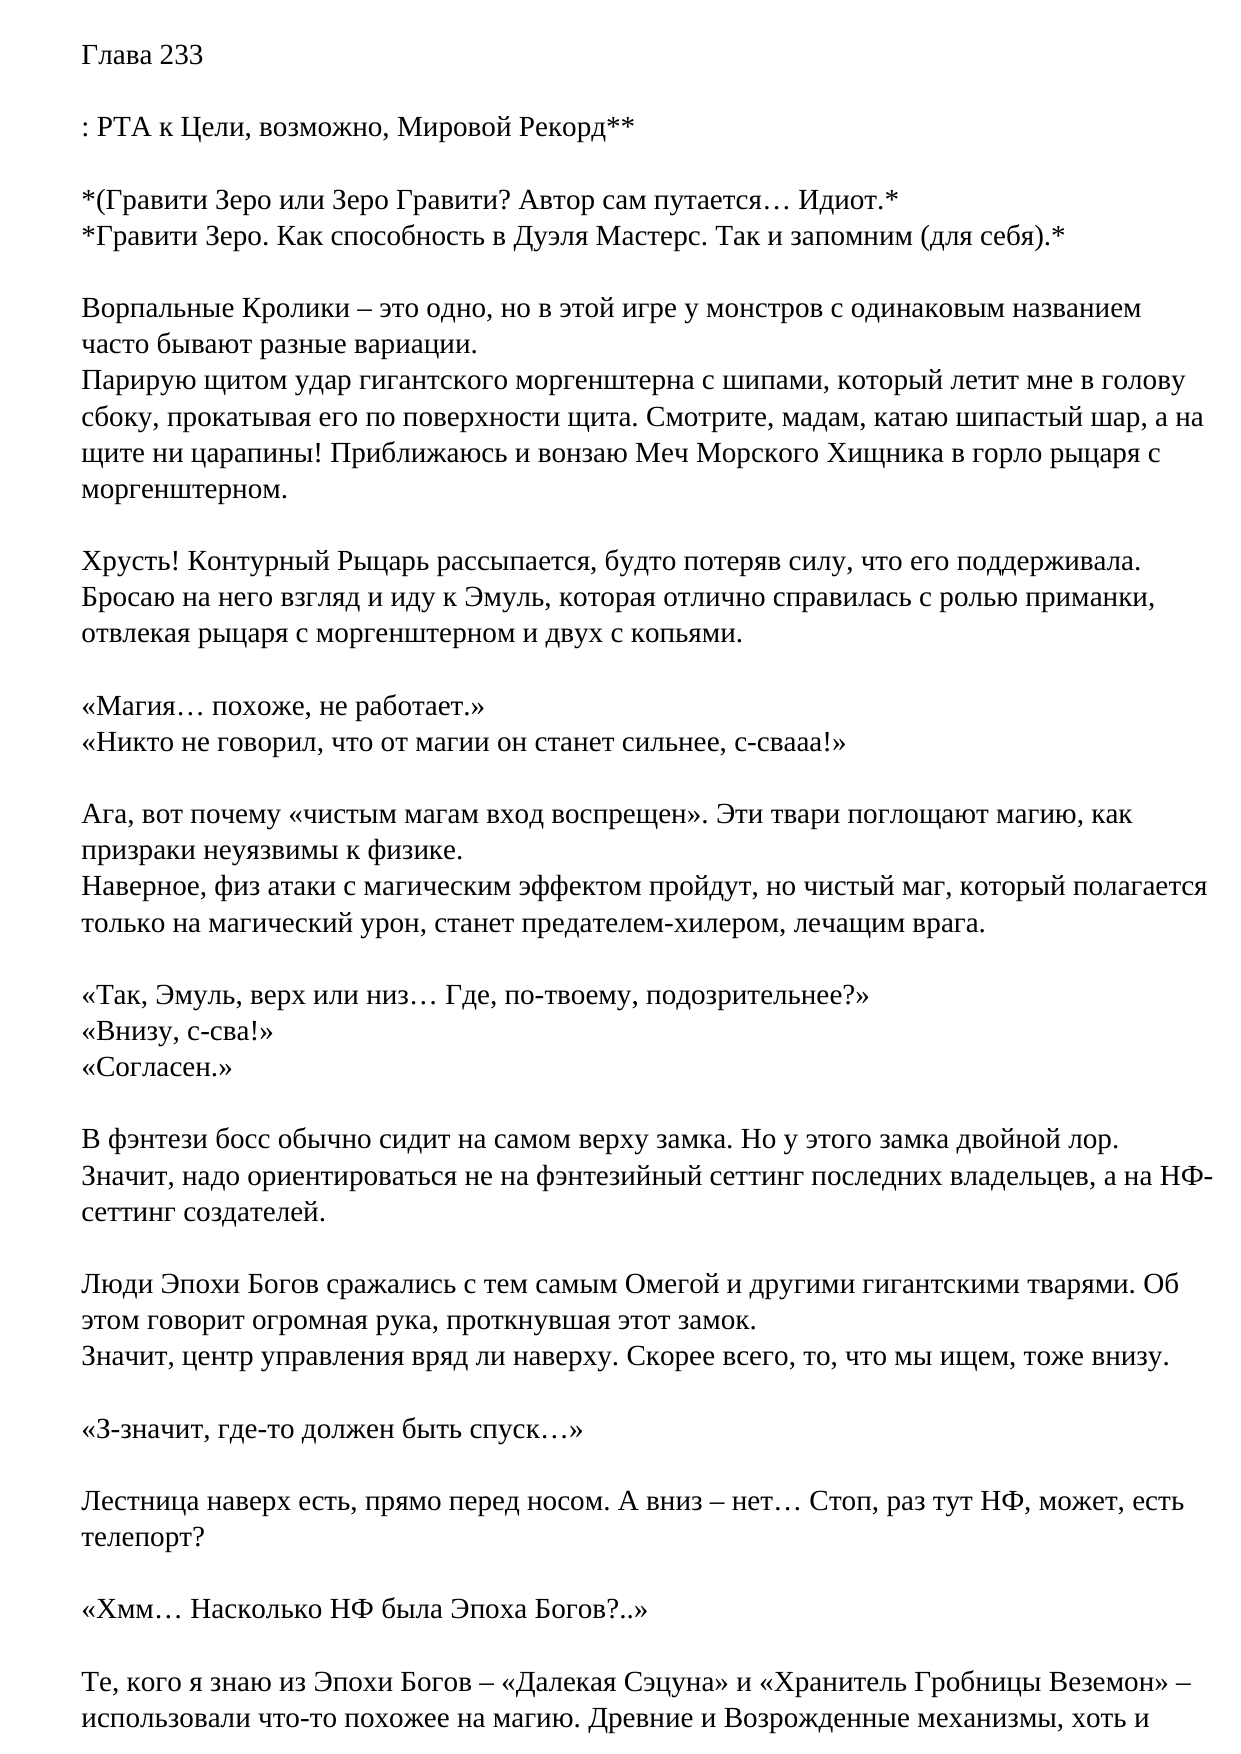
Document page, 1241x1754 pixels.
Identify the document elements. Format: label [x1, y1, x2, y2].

text [81, 37, 1215, 1733]
